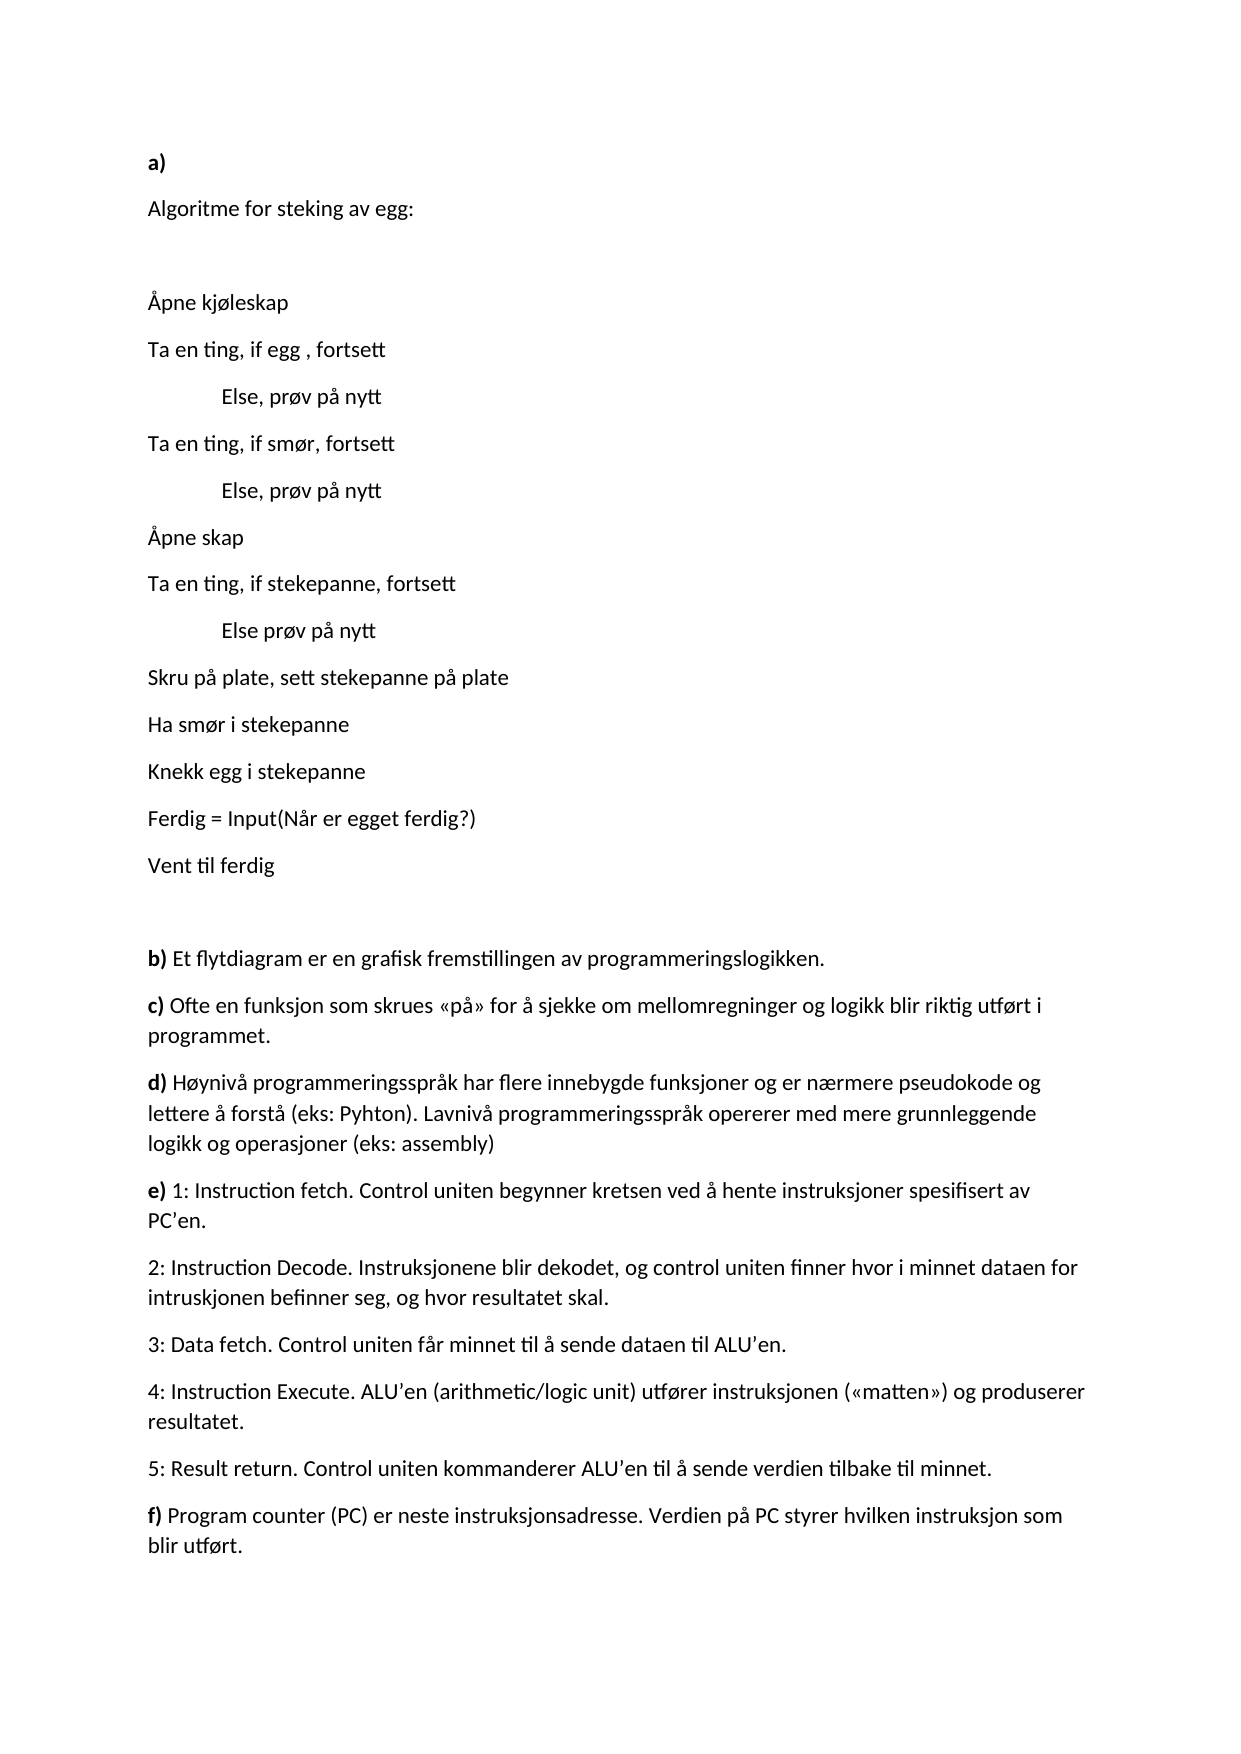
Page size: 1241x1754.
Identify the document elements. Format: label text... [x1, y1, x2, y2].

text d) Høynivå programmeringsspråk har flere innebygde funksjoner og er nærmere pseudokode og lettere å forstå (eks: Pyhton). Lavnivå programmeringsspråk opererer med mere grunnleggende logikk og operasjoner (eks: assembly) [148, 1068, 1093, 1157]
text 5: Result return. Control uniten kommanderer ALU’en til å sende verdien tilbake til minnet. [148, 1454, 1093, 1482]
text Ha smør i stekepanne [148, 710, 1093, 738]
text a) [148, 148, 1093, 176]
text Åpne kjøleskap [148, 288, 1093, 316]
text c) Ofte en funksjon som skrues «på» for å sjekke om mellomregninger og logikk blir riktig utført i programmet. [148, 991, 1093, 1049]
text Åpne skap [148, 523, 1093, 551]
text Ferdig = Input(Når er egget ferdig?) [148, 804, 1093, 832]
text Ta en ting, if stekepanne, fortsett [148, 569, 1093, 597]
text 3: Data fetch. Control uniten får minnet til å sende dataen til ALU’en. [148, 1330, 1093, 1358]
text e) 1: Instruction fetch. Control uniten begynner kretsen ved å hente instruksjoner spesifisert av PC’en. [148, 1176, 1093, 1234]
text Algoritme for steking av egg: [148, 194, 1093, 222]
text Knekk egg i stekepanne [148, 757, 1093, 785]
text Ta en ting, if egg , fortsett [148, 335, 1093, 363]
text Else, prøv på nytt [148, 382, 1093, 410]
text f) Program counter (PC) er neste instruksjonsadresse. Verdien på PC styrer hvilken instruksjon som blir utført. [148, 1501, 1093, 1559]
text b) Et flytdiagram er en grafisk fremstillingen av programmeringslogikken. [148, 944, 1093, 972]
text Else, prøv på nytt [148, 476, 1093, 504]
text 4: Instruction Execute. ALU’en (arithmetic/logic unit) utfører instruksjonen («matten») og produserer resultatet. [148, 1377, 1093, 1435]
text Else prøv på nytt [148, 616, 1093, 644]
text Ta en ting, if smør, fortsett [148, 429, 1093, 457]
text Skru på plate, sett stekepanne på plate [148, 663, 1093, 691]
text Vent til ferdig [148, 851, 1093, 879]
text 2: Instruction Decode. Instruksjonene blir dekodet, og control uniten finner hvor i minnet dataen for intruskjonen befinner seg, og hvor resultatet skal. [148, 1253, 1093, 1311]
